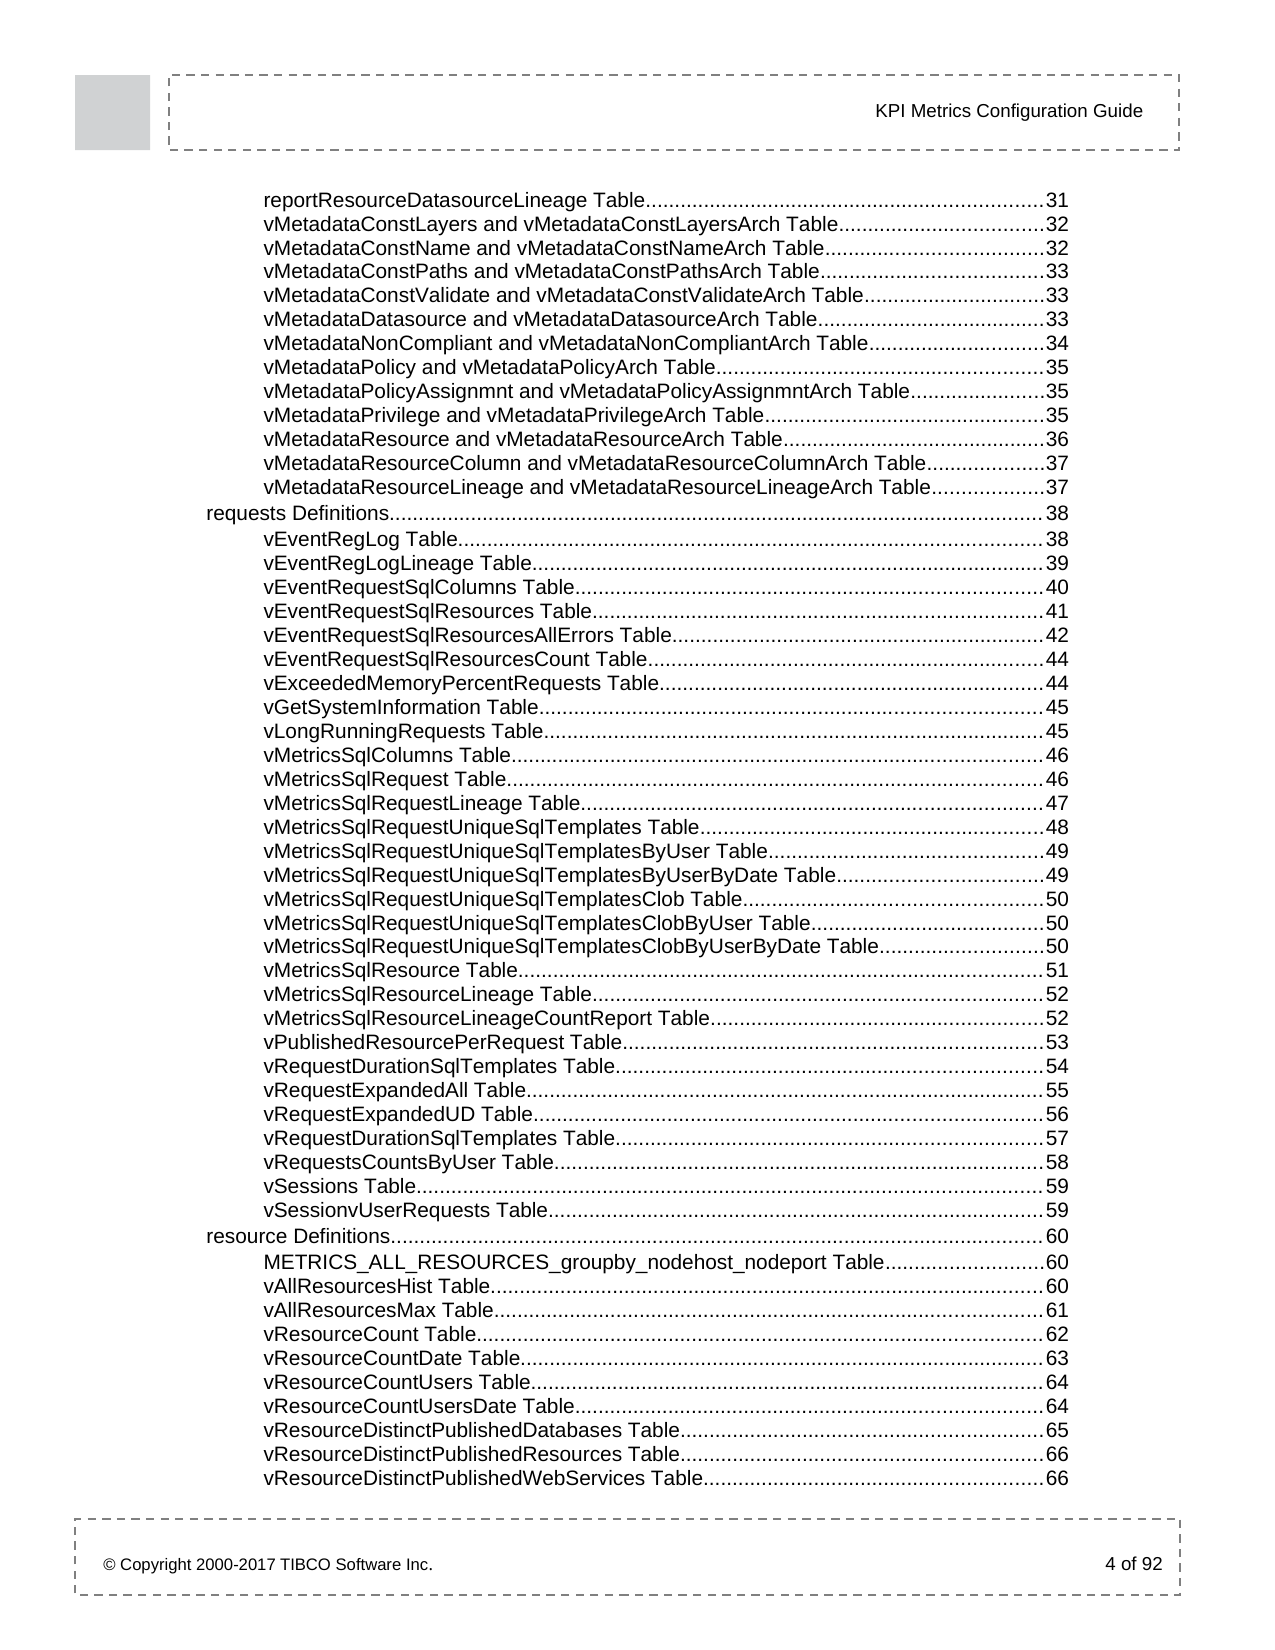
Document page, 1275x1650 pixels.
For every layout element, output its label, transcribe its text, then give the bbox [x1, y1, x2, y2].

text vMetadataPolicy and vMetadataPolicyArch Table 35 [263, 355, 1162, 379]
text vRequestsCountsByUser Table 58 [263, 1150, 1162, 1174]
text vMetadataConstValidate and vMetadataConstValidateArch Table 33 [263, 283, 1162, 307]
text vMetadataResource and vMetadataResourceArch Table 36 [263, 427, 1162, 451]
text vMetricsSqlResource Table 51 [263, 958, 1162, 982]
text vRequestDurationSqlTemplates Table 54 [263, 1054, 1162, 1078]
text vResourceCount Table 62 [263, 1322, 1162, 1346]
text vAllResourcesMax Table 61 [263, 1298, 1162, 1322]
text vMetadataResourceLineage and vMetadataResourceLineageArch Table 37 [263, 475, 1162, 499]
text vMetricsSqlRequestUniqueSqlTemplatesClobByUserByDate Table 50 [263, 934, 1162, 958]
text vExceededMemoryPercentRequests Table 44 [263, 671, 1162, 695]
text vMetricsSqlResourceLineageCountReport Table 52 [263, 1006, 1162, 1030]
text vEventRequestSqlResources Table 41 [263, 599, 1162, 623]
text vEventRegLogLineage Table 39 [263, 551, 1162, 575]
text vMetadataConstPaths and vMetadataConstPathsArch Table 33 [263, 259, 1162, 283]
text resource Definitions 60 [206, 1224, 1162, 1248]
text vMetricsSqlRequestLineage Table 47 [263, 791, 1162, 814]
text vMetricsSqlRequestUniqueSqlTemplatesClob Table 50 [263, 886, 1162, 910]
text vMetricsSqlRequest Table 46 [263, 767, 1162, 791]
text vMetricsSqlRequestUniqueSqlTemplatesByUserByDate Table 49 [263, 862, 1162, 886]
text vSessionvUserRequests Table 59 [263, 1198, 1162, 1222]
text vPublishedResourcePerRequest Table 53 [263, 1030, 1162, 1054]
text vGetSystemInformation Table 45 [263, 695, 1162, 719]
text vMetricsSqlRequestUniqueSqlTemplatesClobByUser Table 50 [263, 910, 1162, 934]
text vRequestExpandedUD Table 56 [263, 1102, 1162, 1126]
text vMetadataResourceColumn and vMetadataResourceColumnArch Table 37 [263, 451, 1162, 475]
text vMetricsSqlColumns Table 46 [263, 743, 1162, 767]
text vResourceDistinctPublishedWebServices Table 66 [263, 1466, 1162, 1489]
text vAllResourcesHist Table 60 [263, 1274, 1162, 1298]
text vMetadataDatasource and vMetadataDatasourceArch Table 33 [263, 307, 1162, 331]
text vMetricsSqlResourceLineage Table 52 [263, 982, 1162, 1006]
text vEventRequestSqlResourcesCount Table 44 [263, 647, 1162, 671]
text vMetricsSqlRequestUniqueSqlTemplatesByUser Table 49 [263, 838, 1162, 862]
text vMetadataPolicyAssignmnt and vMetadataPolicyAssignmntArch Table 35 [263, 379, 1162, 403]
text METRICS_ALL_RESOURCES_groupby_nodehost_nodeport Table 60 [263, 1250, 1162, 1274]
text vMetricsSqlRequestUniqueSqlTemplates Table 48 [263, 814, 1162, 838]
text requests Definitions 38 [206, 501, 1162, 525]
text vEventRequestSqlColumns Table 40 [263, 575, 1162, 599]
text vEventRequestSqlResourcesAllErrors Table 42 [263, 623, 1162, 647]
text vResourceCountUsers Table 64 [263, 1370, 1162, 1394]
text vResourceDistinctPublishedDatabases Table 65 [263, 1418, 1162, 1442]
text reportResourceDatasourceLineage Table 31 [263, 187, 1162, 211]
text vEventRegLog Table 38 [263, 527, 1162, 551]
text vMetadataNonCompliant and vMetadataNonCompliantArch Table 34 [263, 331, 1162, 355]
text vRequestDurationSqlTemplates Table 57 [263, 1126, 1162, 1150]
text vLongRunningRequests Table 45 [263, 719, 1162, 743]
text vResourceCountDate Table 63 [263, 1346, 1162, 1370]
text vRequestExpandedAll Table 55 [263, 1078, 1162, 1102]
text vResourceCountUsersDate Table 64 [263, 1394, 1162, 1418]
text vMetadataPrivilege and vMetadataPrivilegeArch Table 35 [263, 403, 1162, 427]
text vSessions Table 59 [263, 1174, 1162, 1198]
text vMetadataConstLayers and vMetadataConstLayersArch Table 32 [263, 211, 1162, 235]
text vResourceDistinctPublishedResources Table 66 [263, 1442, 1162, 1466]
text vMetadataConstName and vMetadataConstNameArch Table 32 [263, 235, 1162, 259]
